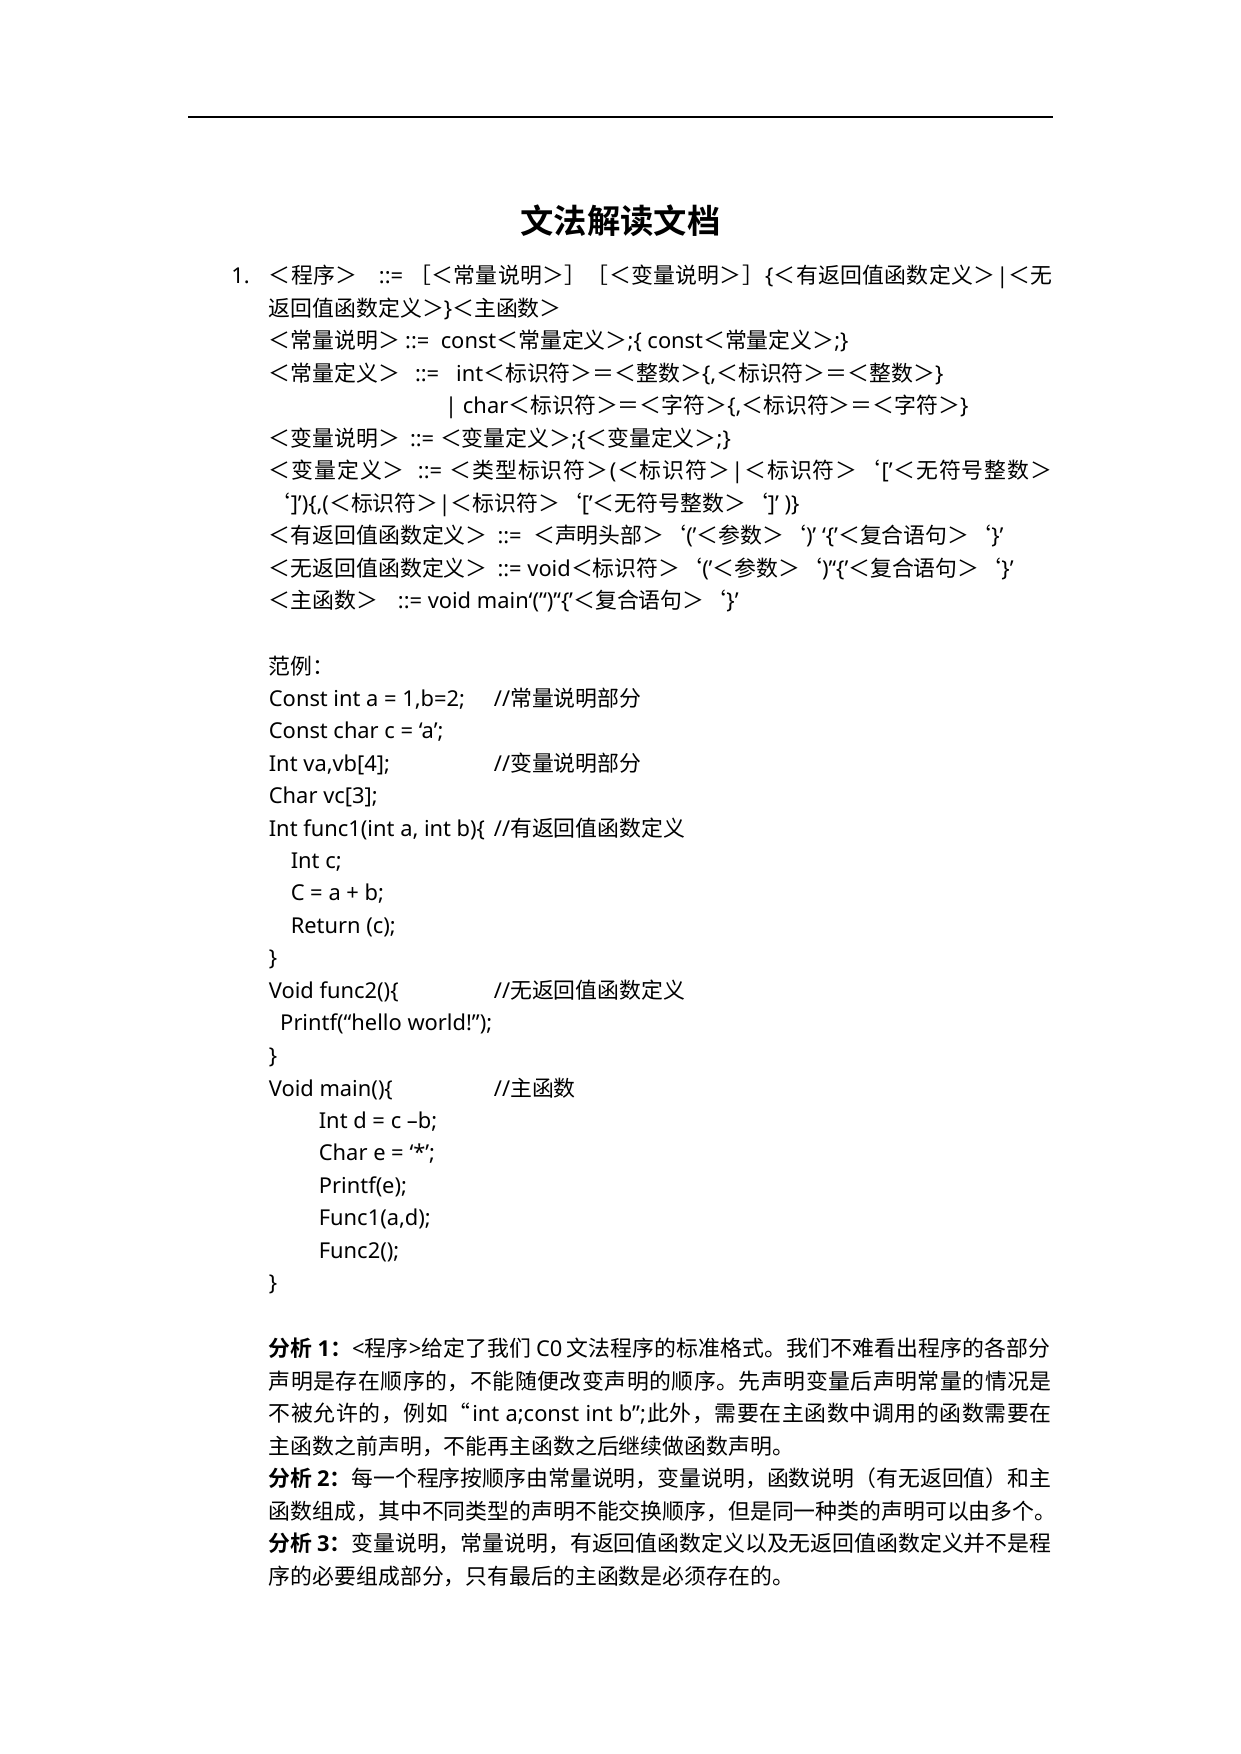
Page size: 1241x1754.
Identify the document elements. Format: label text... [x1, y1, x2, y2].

title 文法解读文档 [187, 187, 1053, 252]
list 分析3：变量说明，常量说明，有返回值函数定义以及无返回值函数定义并不是程序的必要组成部分，只有最后的主函数是必须存在的。 [269, 1526, 1053, 1591]
text } [225, 941, 1053, 973]
list 分析1：<程序>给定了我们C0文法程序的标准格式。我们不难看出程序的各部分声明是存在顺序的，不能随便改变声明的顺序。先声明变量后声明常量的情况是不被允许的，例如“int a;const int b”;此外，需要在主函数中调用的函数需要在主函数之前声明，不能再主函数之后继续做函数声明。 [269, 1331, 1053, 1461]
list 范例： [269, 648, 1053, 681]
list ＜无返回值函数定义＞ ::= void＜标识符＞‘(’＜参数＞‘)’‘{’＜复合语句＞‘}’ [269, 551, 1053, 583]
list ＜主函数＞ ::= void main‘(’‘)’‘{’＜复合语句＞‘}’ [269, 583, 1053, 616]
list Func2(); [269, 1233, 1053, 1266]
list } [269, 1266, 1053, 1298]
list } [269, 1038, 1053, 1071]
list ＜常量说明＞ ::= const＜常量定义＞;{ const＜常量定义＞;} [269, 323, 1053, 356]
list Char e = ‘*’; [269, 1136, 1053, 1168]
list ＜有返回值函数定义＞ ::= ＜声明头部＞‘(’＜参数＞‘)’ ‘{’＜复合语句＞‘}’ [269, 518, 1053, 551]
list 分析2：每一个程序按顺序由常量说明，变量说明，函数说明（有无返回值）和主函数组成，其中不同类型的声明不能交换顺序，但是同一种类的声明可以由多个。 [269, 1461, 1053, 1526]
list Int d = c –b; [269, 1103, 1053, 1136]
list Func1(a,d); [269, 1201, 1053, 1233]
list Void main(){ //主函数 [269, 1071, 1053, 1103]
list Const char c = ‘a’; [269, 713, 1053, 746]
list Const int a = 1,b=2; //常量说明部分 [269, 681, 1053, 713]
list C = a + b; [269, 876, 1053, 908]
list Int func1(int a, int b){ //有返回值函数定义 [269, 811, 1053, 843]
list ＜程序＞ ::= ［＜常量说明＞］［＜变量说明＞］{＜有返回值函数定义＞|＜无返回值函数定义＞}＜主函数＞ [231, 258, 1053, 323]
list ＜变量定义＞ ::= ＜类型标识符＞(＜标识符＞|＜标识符＞‘[’＜无符号整数＞‘]’){,(＜标识符＞|＜标识符＞‘[’＜无符号整数＞‘]’ )} [269, 453, 1053, 518]
list Return (c); [269, 908, 1053, 941]
list Printf(“hello world!”); [269, 1006, 1053, 1038]
list Printf(e); [269, 1168, 1053, 1201]
list Int va,vb[4]; //变量说明部分 [269, 746, 1053, 778]
list ＜变量说明＞ ::= ＜变量定义＞;{＜变量定义＞;} [269, 421, 1053, 453]
list Char vc[3]; [269, 778, 1053, 811]
list | char＜标识符＞＝＜字符＞{,＜标识符＞＝＜字符＞} [269, 388, 1053, 421]
list ＜常量定义＞ ::= int＜标识符＞＝＜整数＞{,＜标识符＞＝＜整数＞} [269, 356, 1053, 388]
list Void func2(){ //无返回值函数定义 [269, 973, 1053, 1006]
list Int c; [269, 843, 1053, 876]
